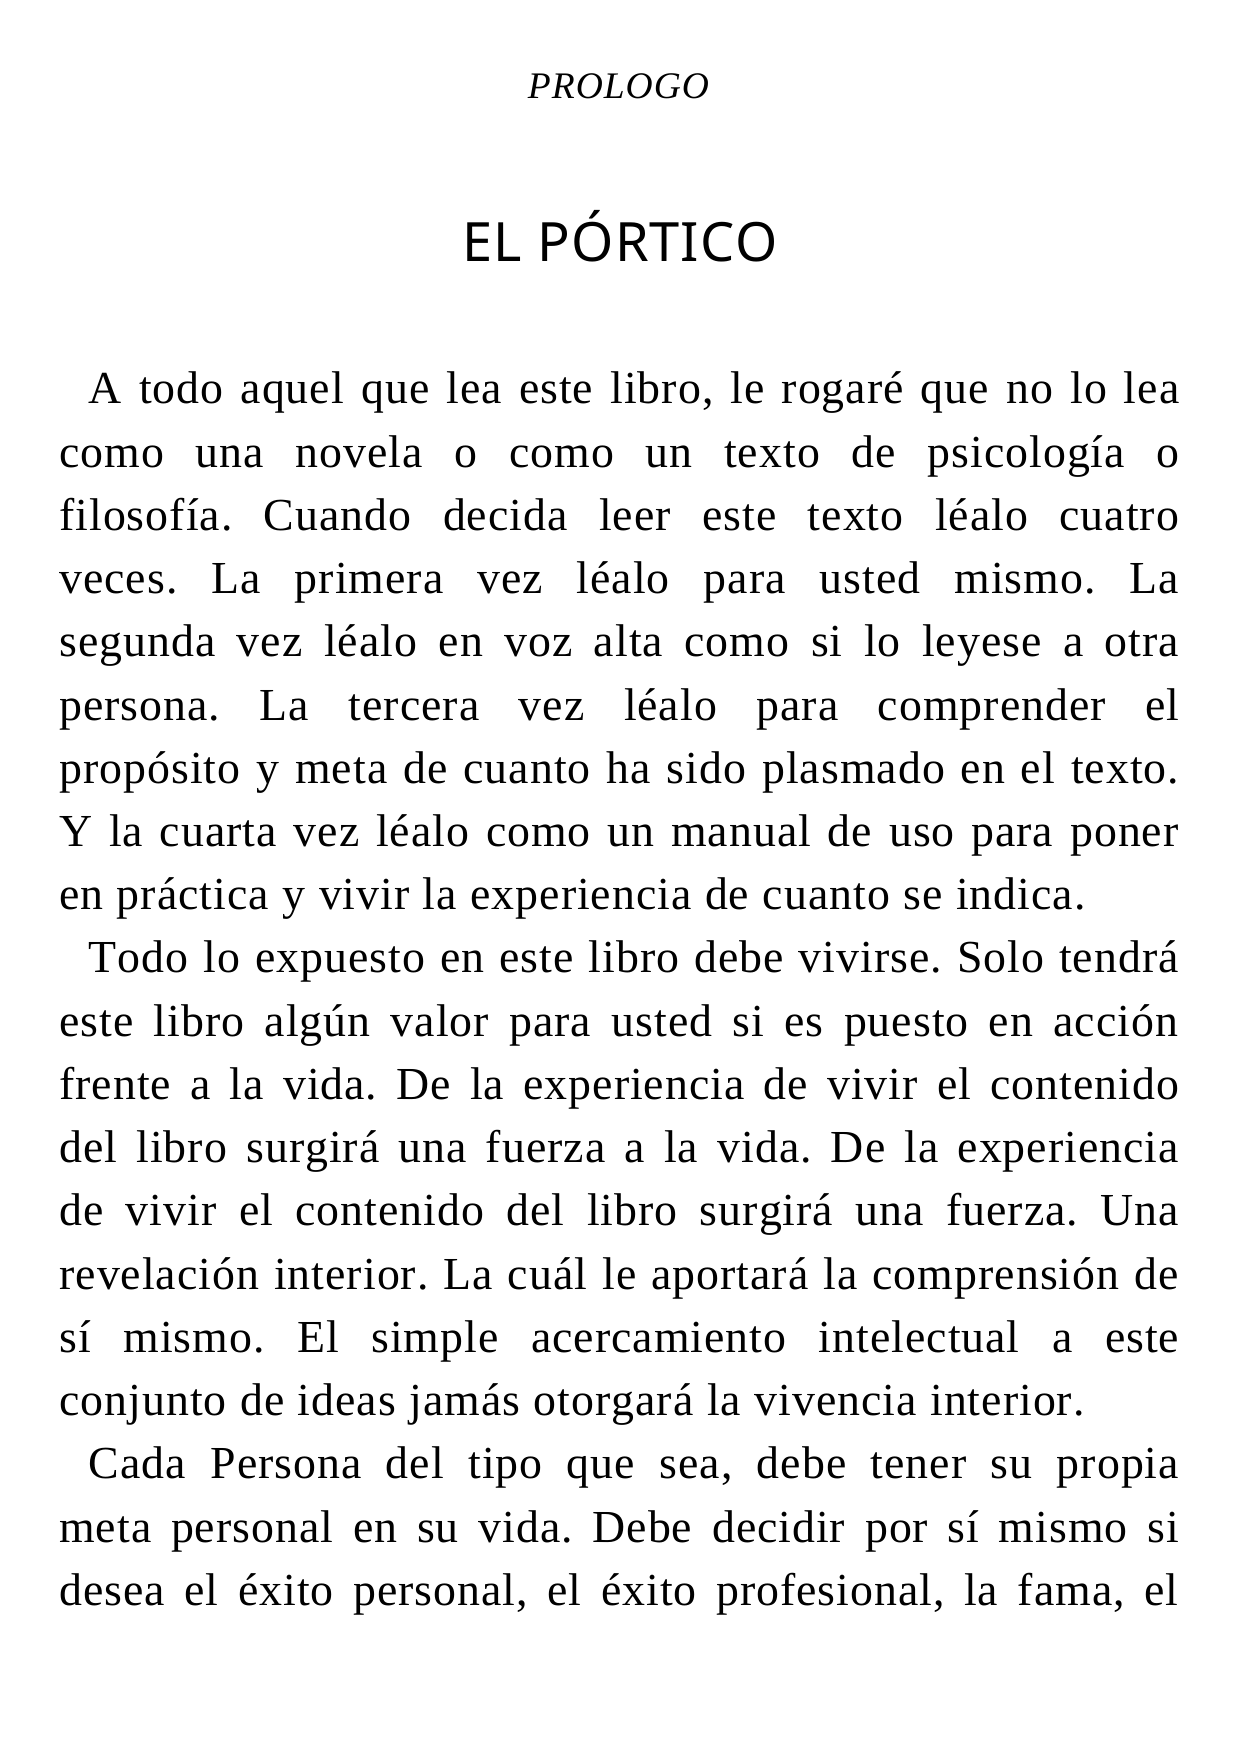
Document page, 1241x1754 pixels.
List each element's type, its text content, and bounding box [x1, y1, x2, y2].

text A todo aquel que lea este libro, le rogaré que no lo lea como una novela o como un texto de psicología o filosofía. Cuando decida leer este texto léalo cuatro veces. La primera vez léalo para usted mismo. La segunda vez léalo en voz alta como si lo leyese a otra persona. La tercera vez léalo para comprender el propósito y meta de cuanto ha sido plasmado en el texto. Y la cuarta vez léalo como un manual de uso para poner en práctica y vivir la experiencia de cuanto se indica. [59, 361, 1181, 919]
subtitle El Pórtico [59, 203, 1181, 277]
text Todo lo expuesto en este libro debe vivirse. Solo tendrá este libro algún valor para usted si es puesto en acción frente a la vida. De la experiencia de vivir el contenido del libro surgirá una fuerza a la vida. De la experiencia de vivir el contenido del libro surgirá una fuerza. Una revelación interior. La cuál le aportará la comprensión de sí mismo. El simple acercamiento intelectual a este conjunto de ideas jamás otorgará la vivencia interior. [59, 930, 1181, 1425]
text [59, 1436, 1181, 1615]
subtitle PROLOGO [59, 63, 1181, 106]
